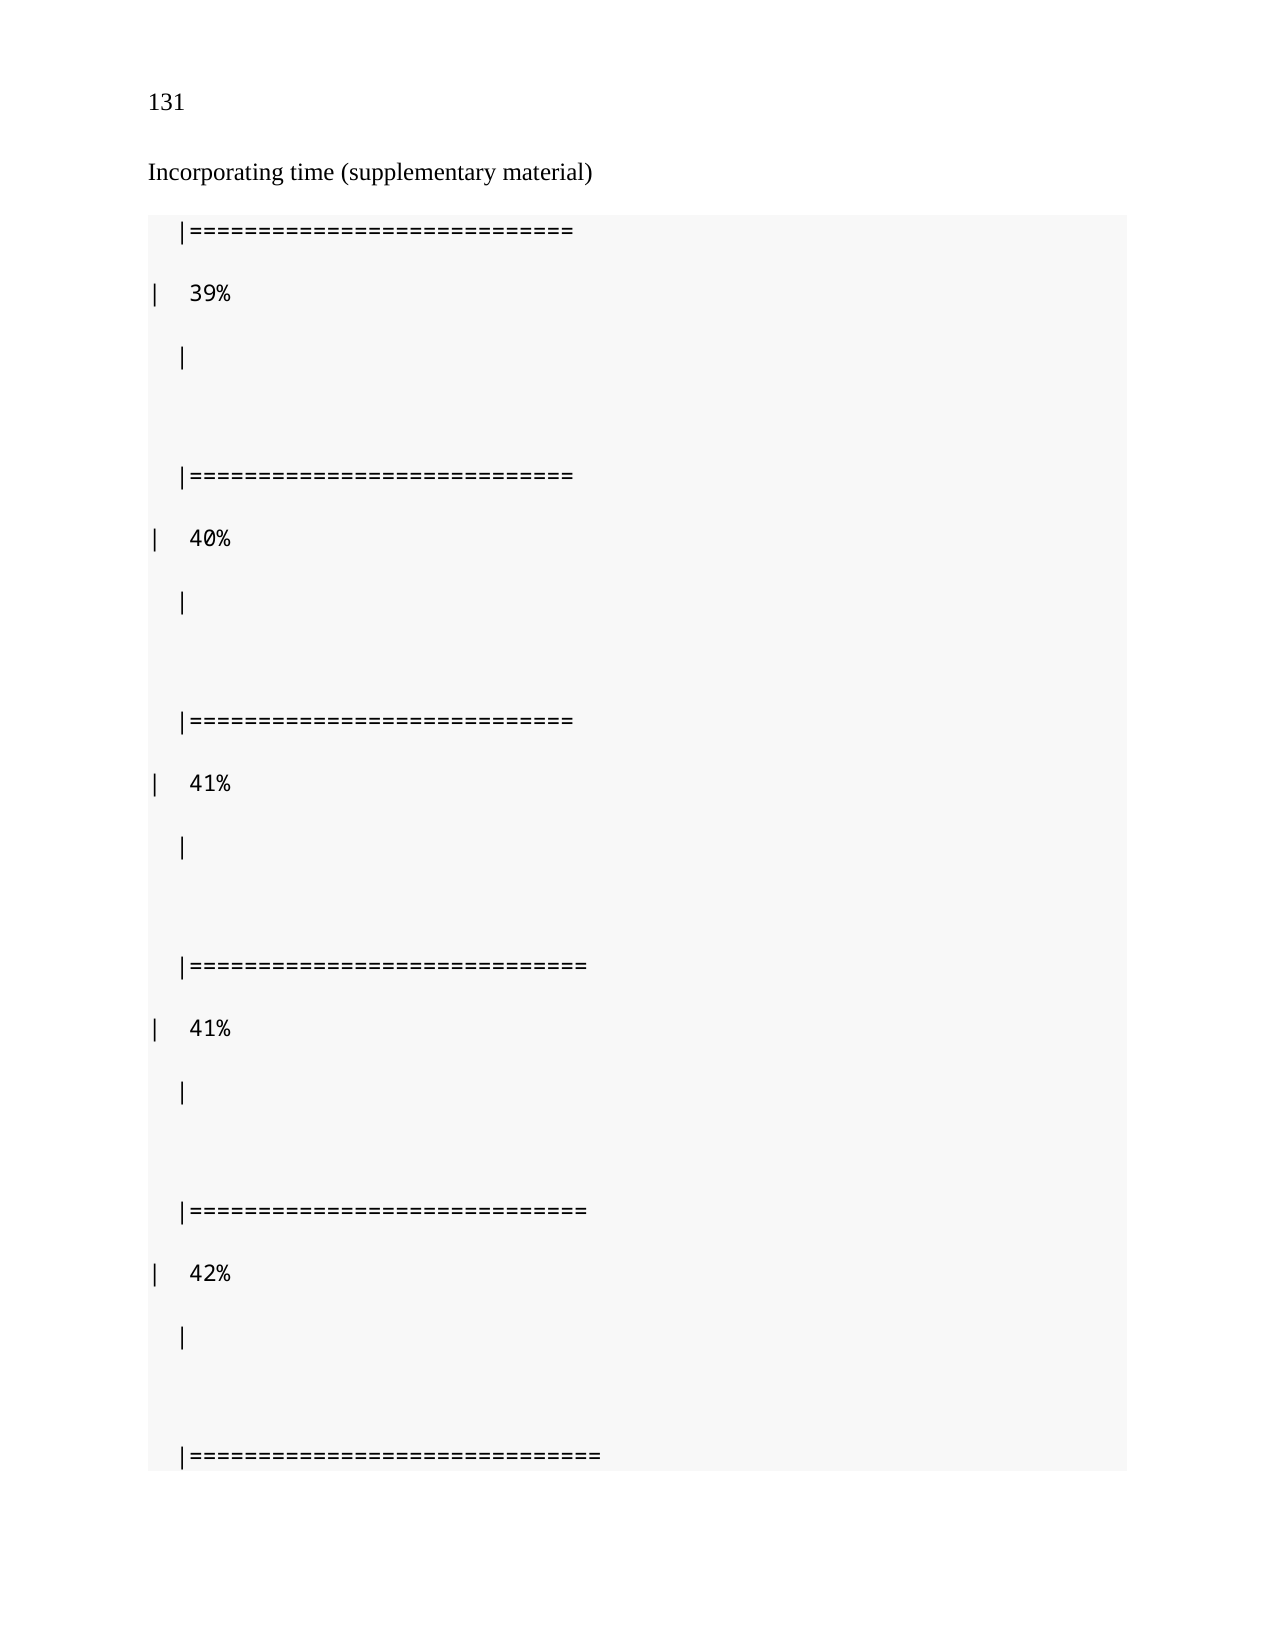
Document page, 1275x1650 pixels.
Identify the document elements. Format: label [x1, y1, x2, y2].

text [148, 215, 1127, 1471]
